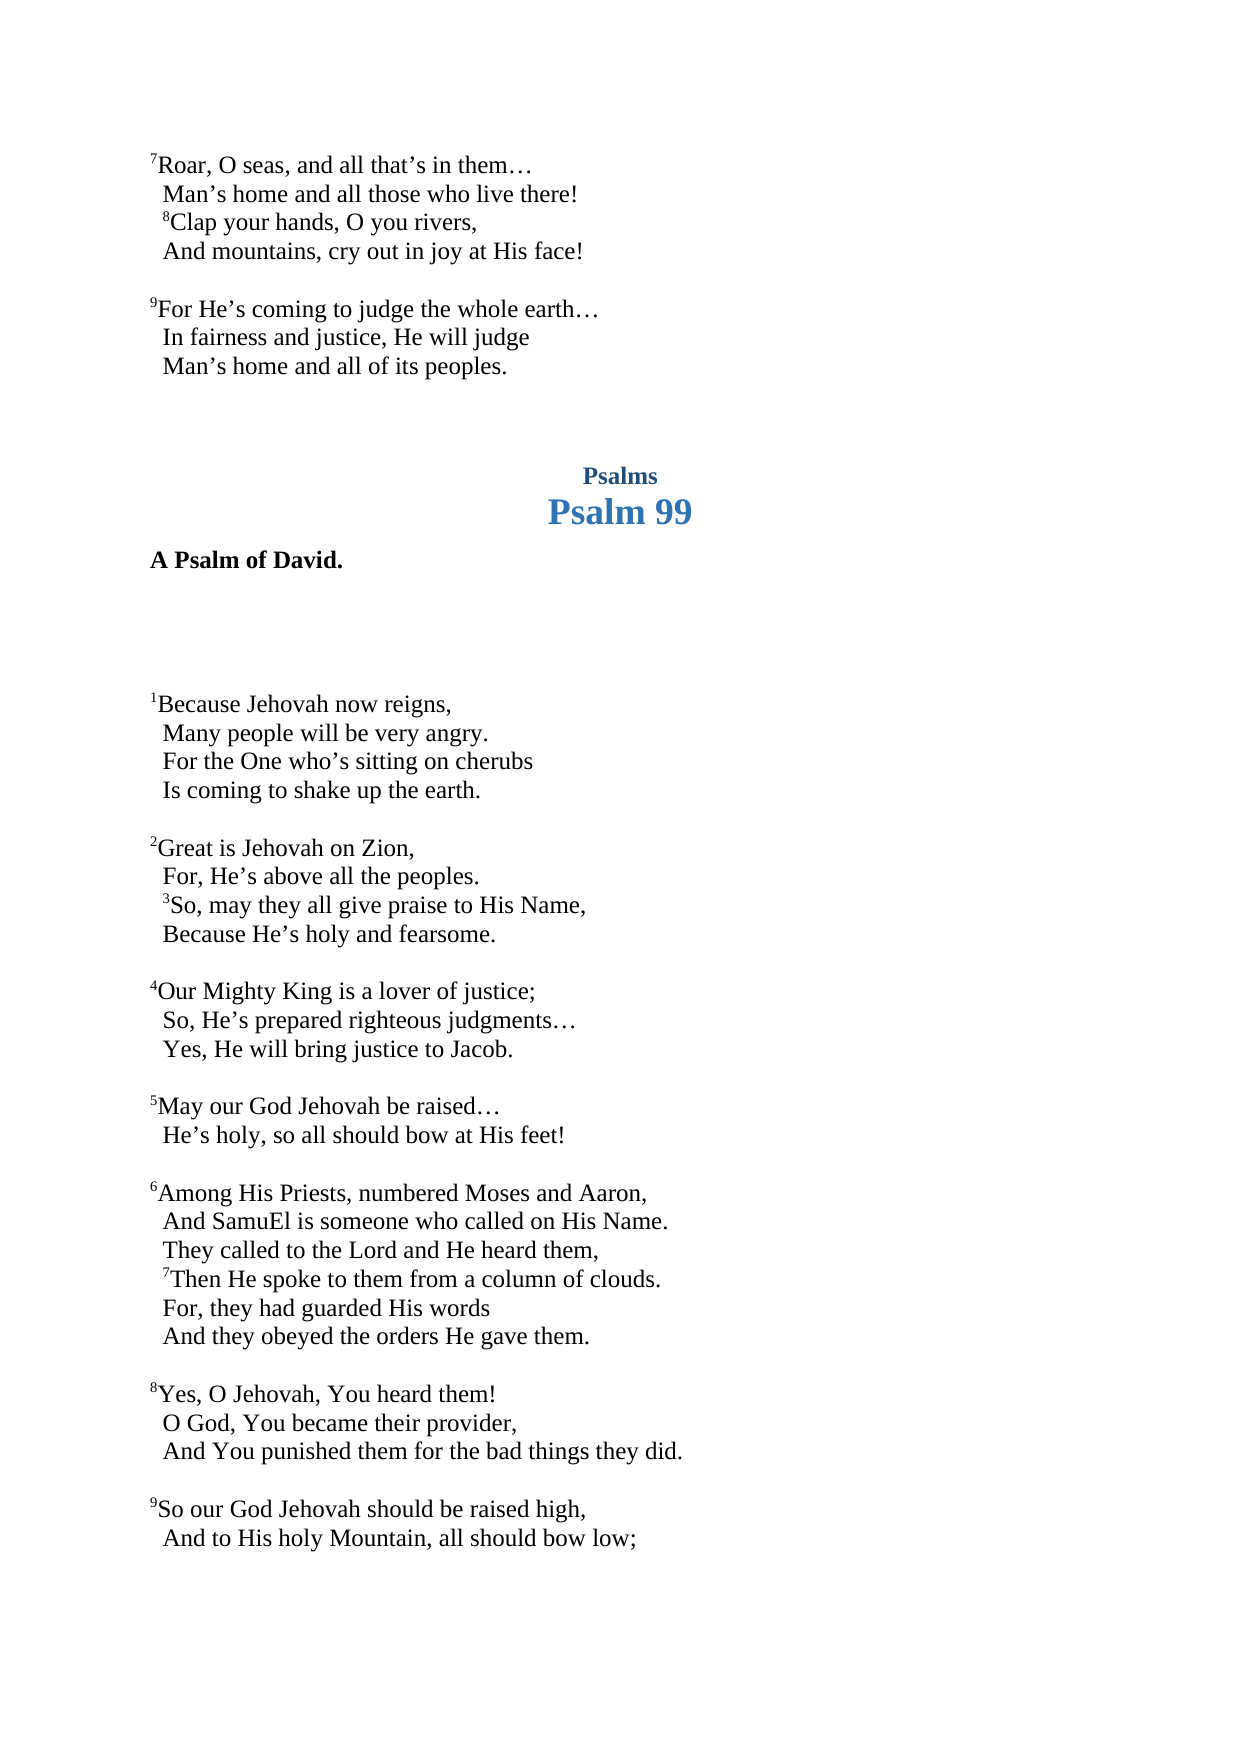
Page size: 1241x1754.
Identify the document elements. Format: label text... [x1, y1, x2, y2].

subtitle Psalm 99 [150, 489, 1090, 533]
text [150, 545, 1090, 1551]
subtitle Psalms [150, 461, 1090, 489]
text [150, 150, 1090, 409]
